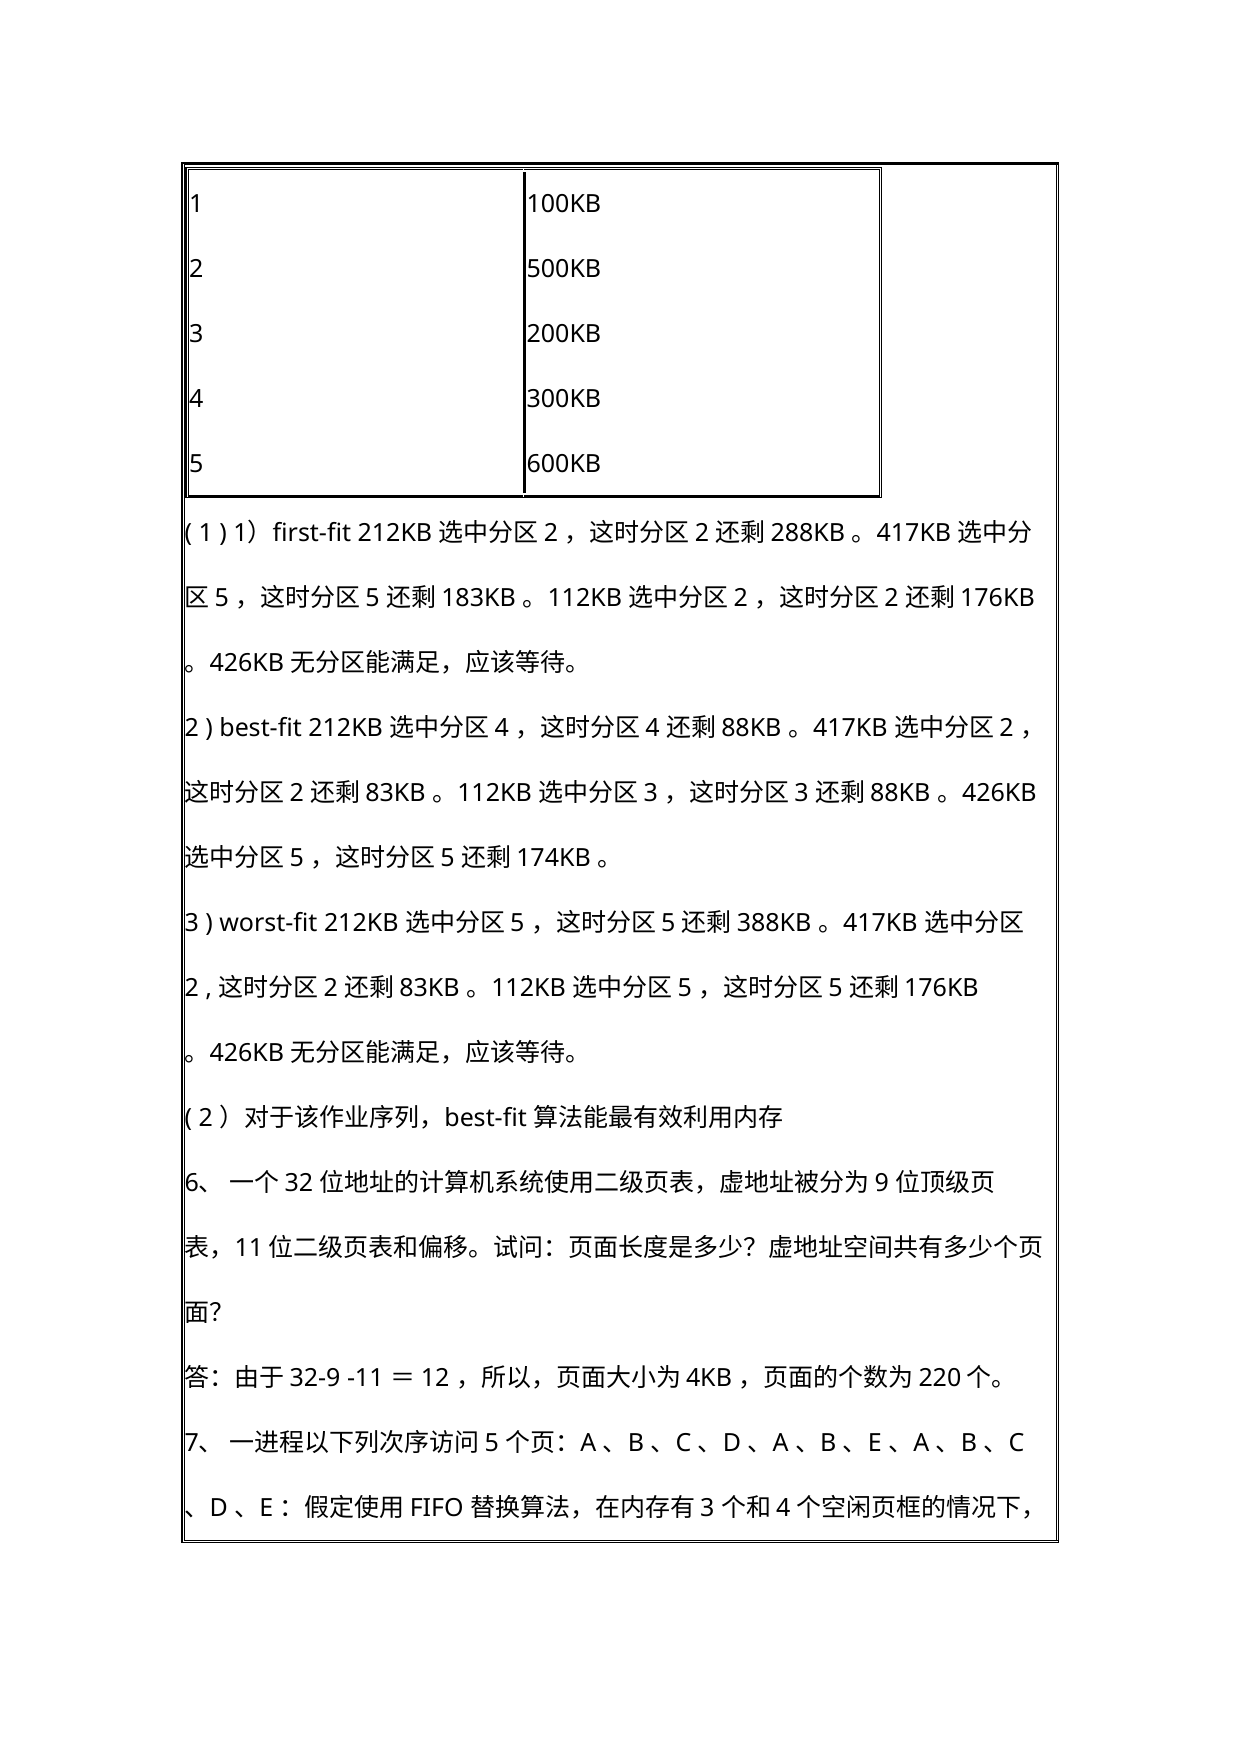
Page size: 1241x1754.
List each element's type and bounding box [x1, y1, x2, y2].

table_cell [185, 165, 1056, 1540]
